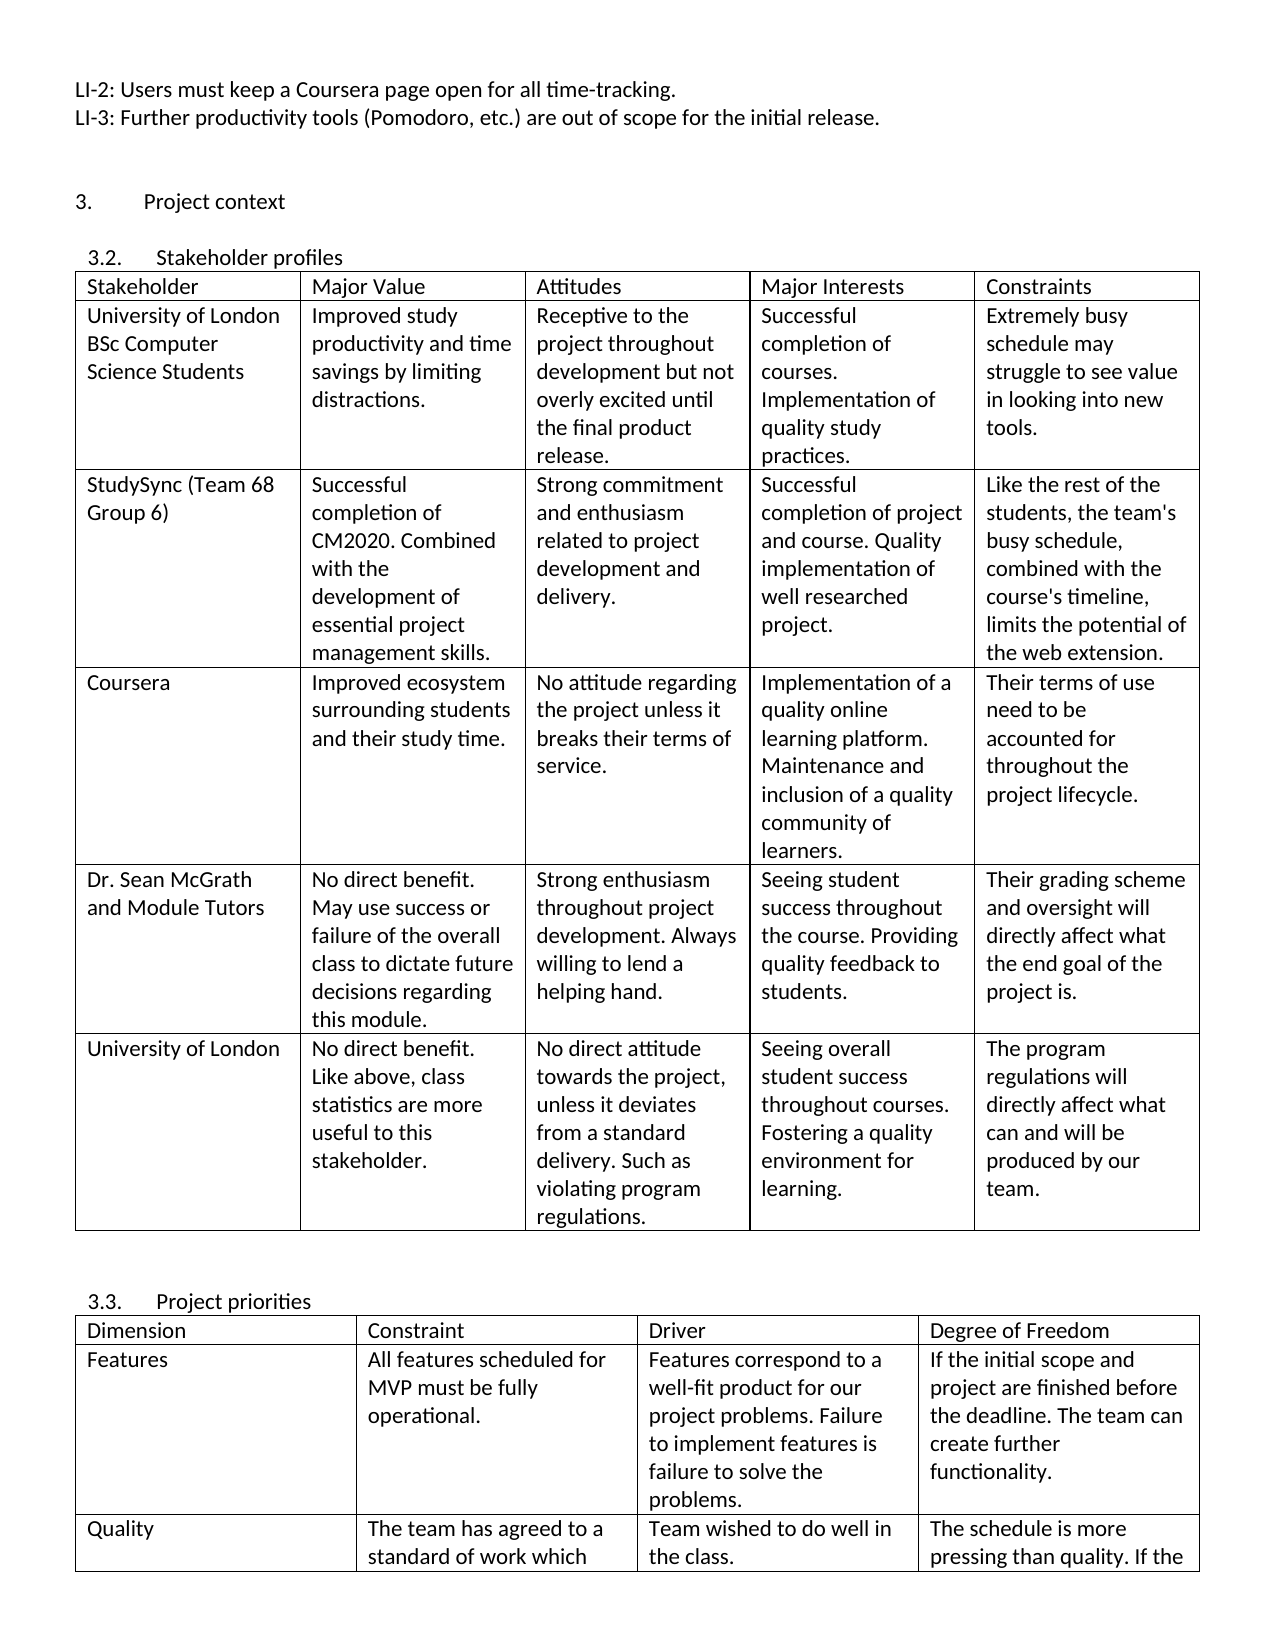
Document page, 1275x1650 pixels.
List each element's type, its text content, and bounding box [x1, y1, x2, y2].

table_cell Quality [76, 1515, 356, 1571]
table_cell University of London [76, 1034, 300, 1230]
table_cell Features [76, 1345, 356, 1513]
table_cell Improved study productivity and time savings by limiting distractions. [301, 301, 525, 469]
table_cell Their grading scheme and oversight will directly affect what the end goal of the project is. [975, 865, 1199, 1033]
table_cell University of London BSc Computer Science Students [76, 301, 300, 469]
table_header Stakeholder [76, 272, 300, 300]
list Project priorities [87, 1287, 1200, 1315]
table_cell Seeing overall student success throughout courses. Fostering a quality environment for learning. [751, 1034, 974, 1230]
table_cell No direct benefit. Like above, class statistics are more useful to this stakeholder. [301, 1034, 525, 1230]
table_cell Successful completion of CM2020. Combined with the development of essential project management skills. [301, 470, 525, 667]
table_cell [357, 1515, 637, 1571]
table_cell Features correspond to a well-fit product for our project problems. Failure to implement features is failure to solve the problems. [638, 1345, 918, 1513]
table_cell Like the rest of the students, the team's busy schedule, combined with the course's timeline, limits the potential of the web extension. [975, 470, 1199, 667]
table_cell Their terms of use need to be accounted for throughout the project lifecycle. [975, 668, 1199, 864]
table_cell Receptive to the project throughout development but not overly excited until the final product release. [526, 301, 749, 469]
table_cell Improved ecosystem surrounding students and their study time. [301, 668, 525, 864]
table_cell Strong commitment and enthusiasm related to project development and delivery. [526, 470, 749, 667]
table_cell StudySync (Team 68 Group 6) [76, 470, 300, 667]
table_cell Seeing student success throughout the course. Providing quality feedback to students. [751, 865, 974, 1033]
table_header Attitudes [526, 272, 749, 300]
table_cell The program regulations will directly affect what can and will be produced by our team. [975, 1034, 1199, 1230]
table_cell No direct benefit. May use success or failure of the overall class to dictate future decisions regarding this module. [301, 865, 525, 1033]
table_header Dimension [76, 1316, 356, 1344]
text LI-3: Further productivity tools (Pomodoro, etc.) are out of scope for the initial release. [75, 103, 1200, 131]
table_header Driver [638, 1316, 918, 1344]
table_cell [919, 1515, 1199, 1571]
table_cell Coursera [76, 668, 300, 864]
list Project context [75, 187, 1200, 215]
table_header Constraint [357, 1316, 637, 1344]
table_header Degree of Freedom [919, 1316, 1199, 1344]
table_cell No attitude regarding the project unless it breaks their terms of service. [526, 668, 749, 864]
table_cell Successful completion of project and course. Quality implementation of well researched project. [751, 470, 974, 667]
table_cell Implementation of a quality online learning platform. Maintenance and inclusion of a quality community of learners. [751, 668, 974, 864]
text LI-2: Users must keep a Coursera page open for all time-tracking. [75, 75, 1200, 103]
list Stakeholder profiles [87, 243, 1200, 271]
table_header Major Interests [751, 272, 974, 300]
table_header Constraints [975, 272, 1199, 300]
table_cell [638, 1515, 918, 1571]
table_header Major Value [301, 272, 525, 300]
table_cell Dr. Sean McGrath and Module Tutors [76, 865, 300, 1033]
table_cell All features scheduled for MVP must be fully operational. [357, 1345, 637, 1513]
table_cell No direct attitude towards the project, unless it deviates from a standard delivery. Such as violating program regulations. [526, 1034, 749, 1230]
table_cell Successful completion of courses. Implementation of quality study practices. [751, 301, 974, 469]
table_cell If the initial scope and project are finished before the deadline. The team can create further functionality. [919, 1345, 1199, 1513]
table_cell Extremely busy schedule may struggle to see value in looking into new tools. [975, 301, 1199, 469]
table_cell Strong enthusiasm throughout project development. Always willing to lend a helping hand. [526, 865, 749, 1033]
